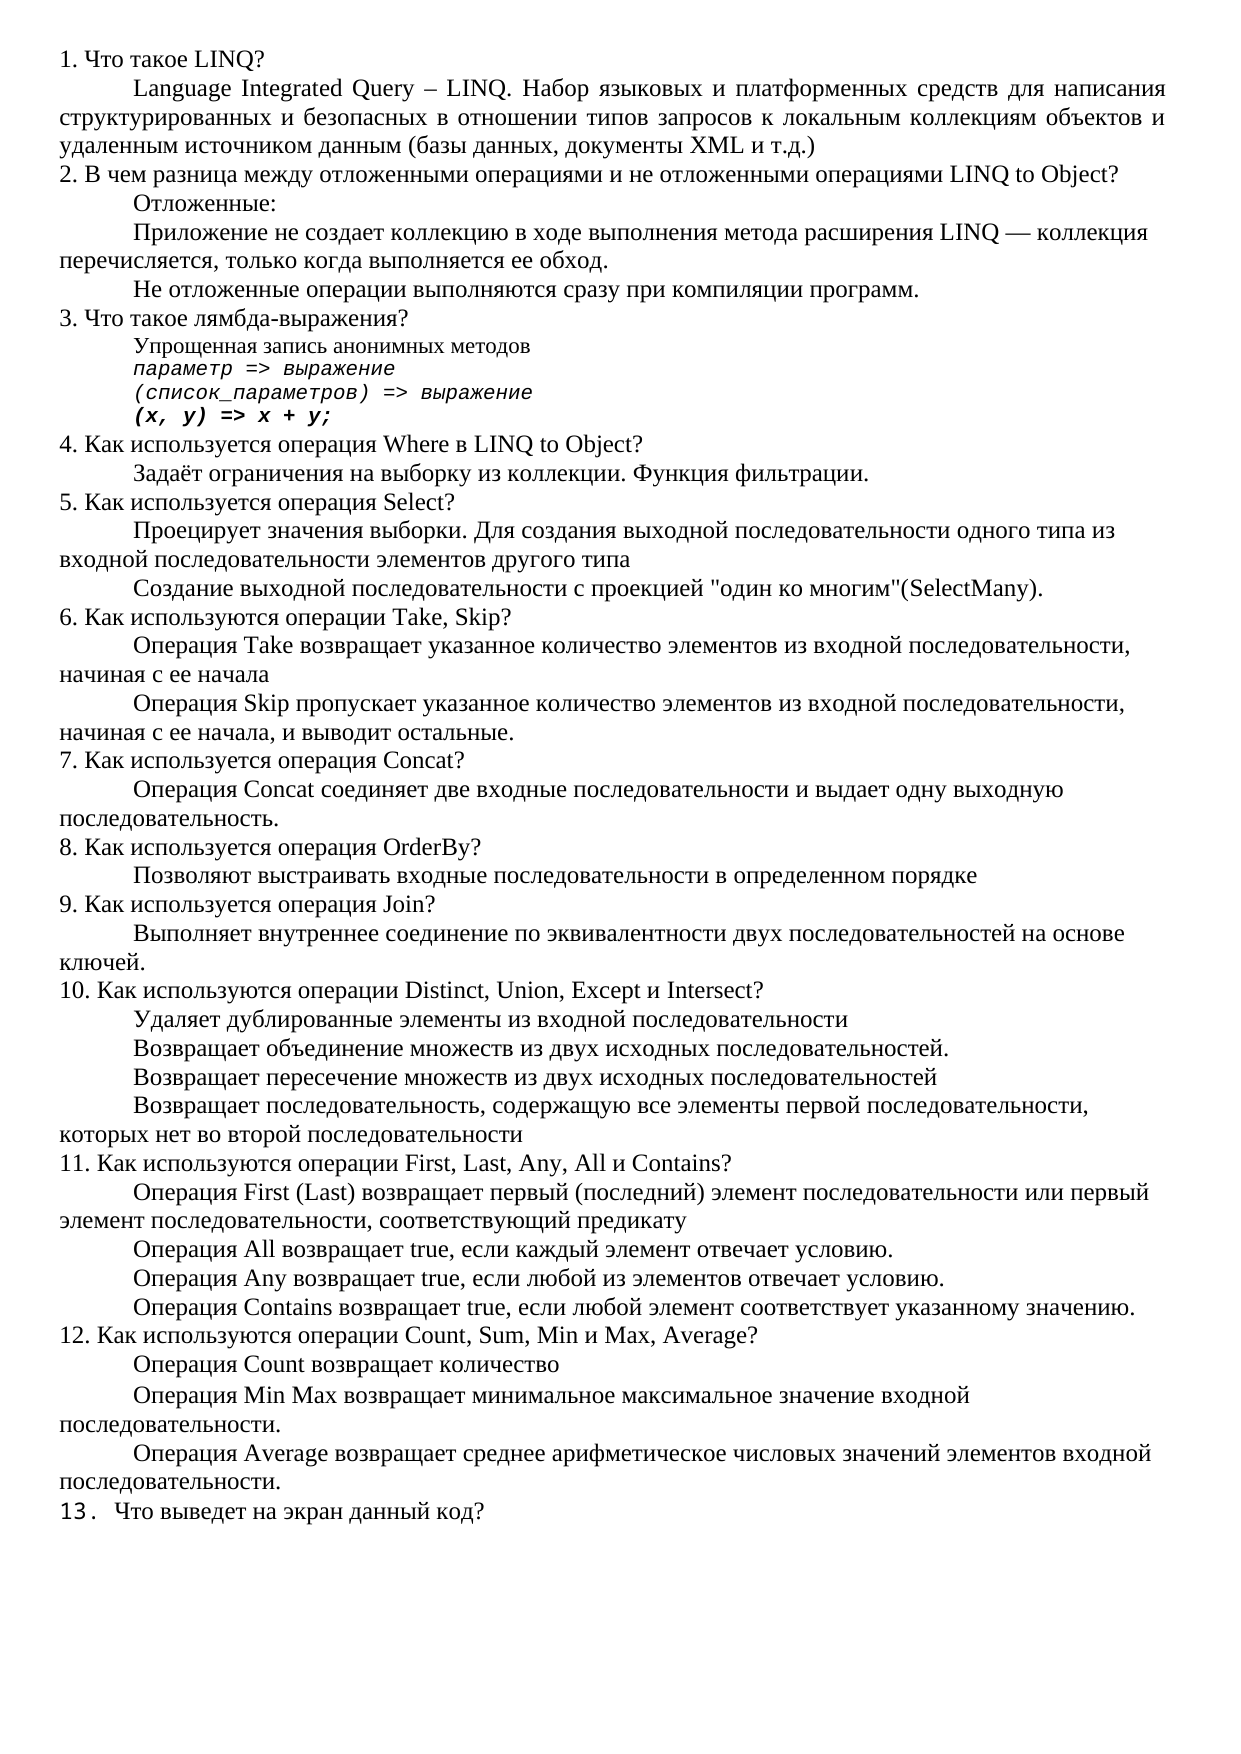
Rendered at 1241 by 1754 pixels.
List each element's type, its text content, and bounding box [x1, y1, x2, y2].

text Позволяют выстраивать входные последовательности в определенном порядке [59, 860, 1167, 889]
text 1. Что такое LINQ? [59, 44, 1167, 73]
text 11. Как используются операции First, Last, Any, All и Contains? [59, 1148, 1167, 1177]
text Создание выходной последовательности с проекцией "один ко многим"(SelectMany). [59, 573, 1167, 602]
text Возвращает пересечение множеств из двух исходных последовательностей [59, 1062, 1167, 1090]
text 5. Как используется операция Select? [59, 487, 1167, 515]
text 4. Как используется операция Where в LINQ to Object? [59, 429, 1167, 458]
text 2. В чем разница между отложенными операциями и не отложенными операциями LINQ to Object? [59, 159, 1167, 188]
text Операция Take возвращает указанное количество элементов из входной последовательности, начиная с ее начала [59, 630, 1167, 688]
text Операция Average возвращает среднее арифметическое числовых значений элементов входной последовательности. [59, 1438, 1167, 1495]
text Не отложенные операции выполняются сразу при компиляции программ. [59, 274, 1167, 303]
text 9. Как используется операция Join? [59, 889, 1167, 918]
text Возвращает последовательность, содержащую все элементы первой последовательности, которых нет во второй последовательности [59, 1090, 1167, 1148]
text Упрощенная запись анонимных методов [59, 332, 1167, 358]
text Операция Any возвращает true, если любой из элементов отвечает условию. [59, 1263, 1167, 1292]
text 13. Что выведет на экран данный код? [59, 1495, 1167, 1526]
text Операция Count возвращает количество [59, 1349, 1167, 1378]
text Приложение не создает коллекцию в ходе выполнения метода расширения LINQ — коллекция перечисляется, только когда выполняется ее обход. [59, 217, 1167, 274]
text Отложенные: [59, 188, 1167, 217]
text Language Integrated Query – LINQ. Набор языковых и платформенных средств для написания структурированных и безопасных в отношении типов запросов к локальным коллекциям объектов и удаленным источником данным (базы данных, документы XML и т.д.) [59, 73, 1167, 159]
text 7. Как используется операция Concat? [59, 745, 1167, 774]
text Удаляет дублированные элементы из входной последовательности [59, 1004, 1167, 1033]
text Операция First (Last) возвращает первый (последний) элемент последовательности или первый элемент последовательности, соответствующий предикату [59, 1177, 1167, 1234]
text Операция Concat cоединяет две входные последовательности и выдает одну выходную последовательность. [59, 774, 1167, 832]
text Операция Skip пропускает указанное количество элементов из входной последовательности, начиная с ее начала, и выводит остальные. [59, 688, 1167, 745]
text 8. Как используется операция OrderBy? [59, 832, 1167, 860]
text 3. Что такое лямбда-выражения? [59, 303, 1167, 332]
text 12. Как используются операции Count, Sum, Min и Max, Average? [59, 1320, 1167, 1349]
text (x, y) => x + y; [59, 406, 1167, 429]
text Операция All возвращает true, если каждый элемент отвечает условию. [59, 1234, 1167, 1263]
text 10. Как используются операции Distinct, Union, Except и Intersect? [59, 975, 1167, 1004]
text Выполняет внутреннее соединение по эквивалентности двух последовательностей на основе ключей. [59, 918, 1167, 975]
text Возвращает объединение множеств из двух исходных последовательностей. [59, 1033, 1167, 1062]
text параметр => выражение [59, 358, 1167, 382]
text Операция Contains возвращает true, если любой элемент соответствует указанному значению. [59, 1292, 1167, 1320]
text Проецирует значения выборки. Для создания выходной последовательности одного типа из входной последовательности элементов другого типа [59, 515, 1167, 573]
text 6. Как используются операции Take, Skip? [59, 602, 1167, 630]
text Задаёт ограничения на выборку из коллекции. Функция фильтрации. [59, 458, 1167, 487]
text Операция Min Max возвращает минимальное максимальное значение входной последовательности. [59, 1380, 1167, 1438]
text (список_параметров) => выражение [59, 382, 1167, 406]
